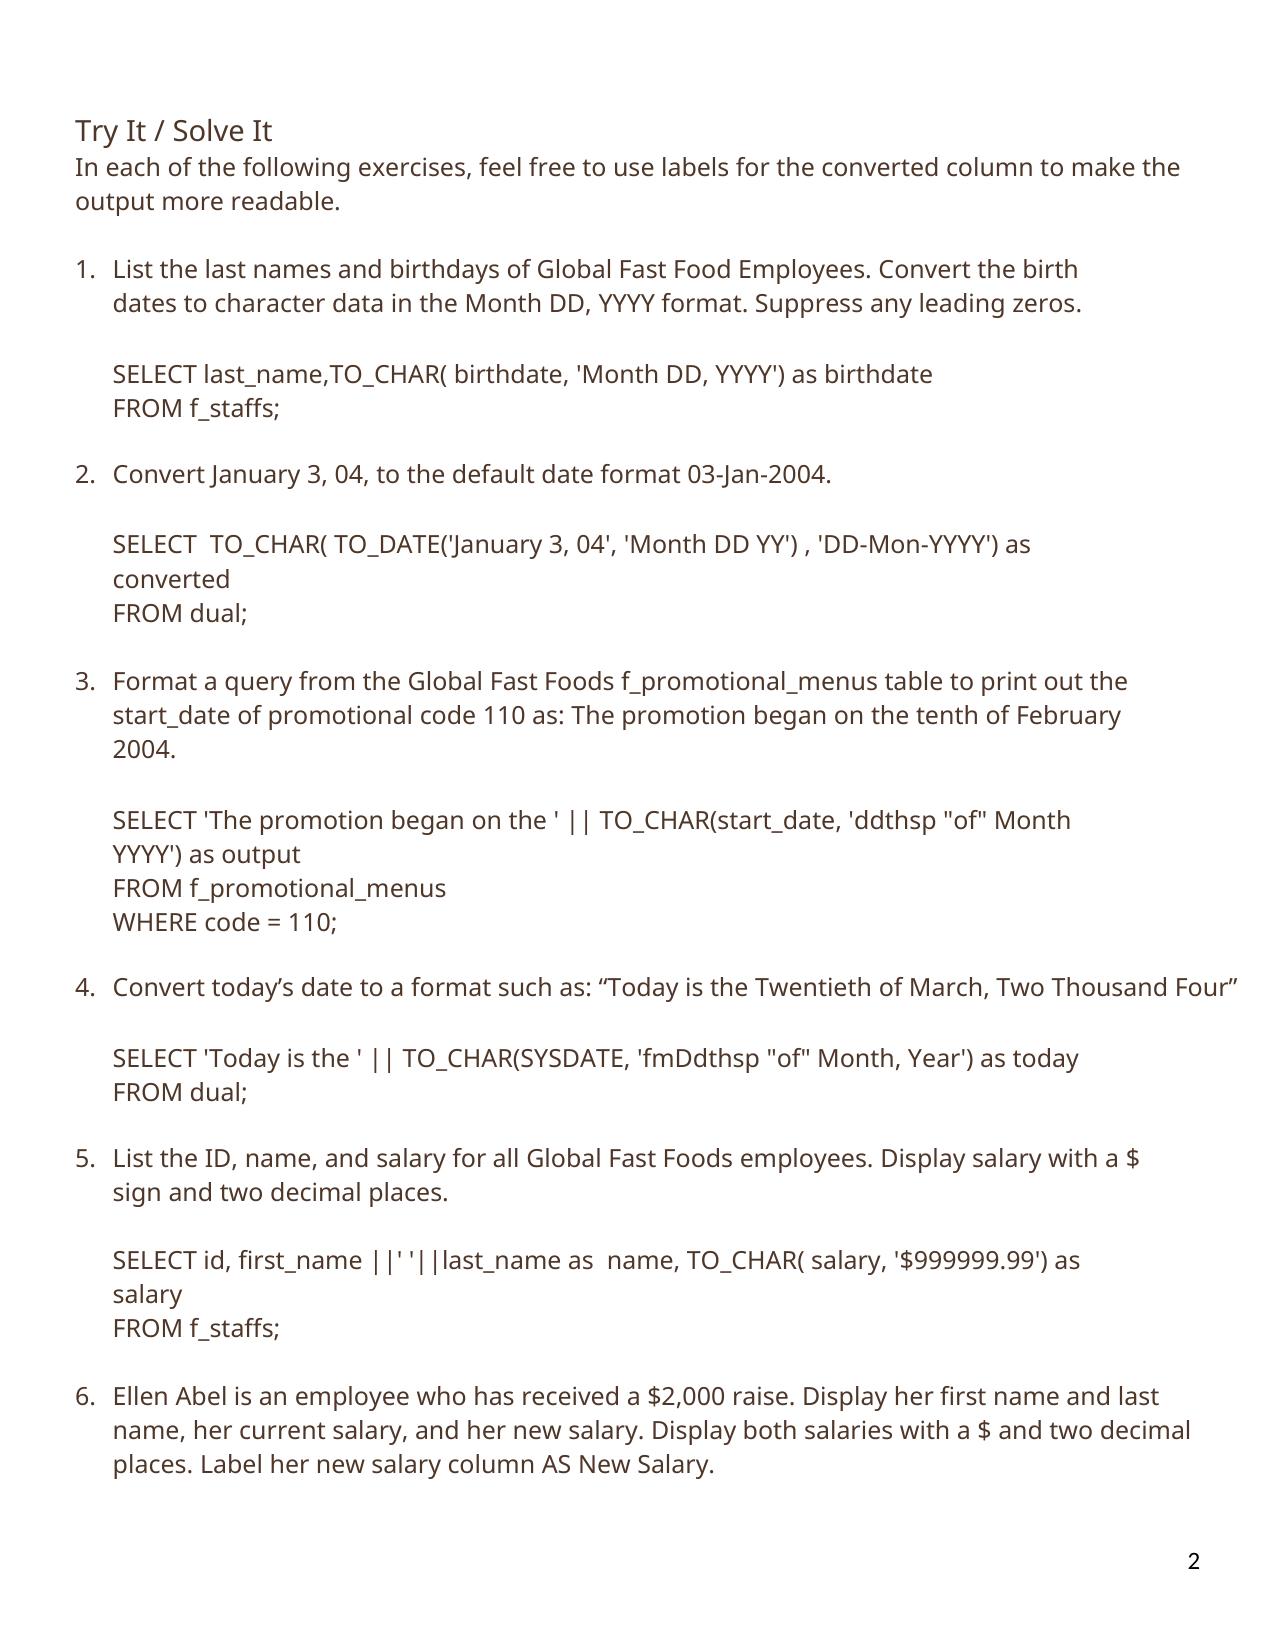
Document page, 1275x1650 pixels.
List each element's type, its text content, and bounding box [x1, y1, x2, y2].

list FROM f_promotional_menus [112, 871, 1130, 905]
list SELECT last_name,TO_CHAR( birthdate, 'Month DD, YYYY') as birthdate [112, 357, 1130, 391]
list Convert today’s date to a format such as: “Today is the Twentieth of March, Two Thousand Four” [75, 970, 1275, 1004]
list FROM dual; [112, 1075, 1130, 1109]
list WHERE code = 110; [112, 905, 1130, 939]
list SELECT 'Today is the ' || TO_CHAR(SYSDATE, 'fmDdthsp "of" Month, Year') as today [112, 1041, 1130, 1075]
text In each of the following exercises, feel free to use labels for the converted column to make the output more readable. [75, 150, 1193, 218]
list FROM f_staffs; [112, 1311, 1130, 1345]
list List the last names and birthdays of Global Fast Food Employees. Convert the birth dates to character data in the Month DD, YYYY format. Suppress any leading zeros. [75, 252, 1130, 320]
list SELECT id, first_name ||' '||last_name as name, TO_CHAR( salary, '$999999.99') as salary [112, 1242, 1130, 1311]
list Ellen Abel is an employee who has received a $2,000 raise. Display her first name and last name, her current salary, and her new salary. Display both salaries with a $ and two decimal places. Label her new salary column AS New Salary. [75, 1379, 1193, 1481]
list SELECT 'The promotion began on the ' || TO_CHAR(start_date, 'ddthsp "of" Month YYYY') as output [112, 802, 1130, 871]
list SELECT TO_CHAR( TO_DATE('January 3, 04', 'Month DD YY') , 'DD-Mon-YYYY') as converted [112, 527, 1130, 595]
subtitle Try It / Solve It [75, 110, 1275, 149]
list Format a query from the Global Fast Foods f_promotional_menus table to print out the start_date of promotional code 110 as: The promotion began on the tenth of February 2004. [75, 663, 1186, 766]
list FROM f_staffs; [112, 391, 1130, 425]
list FROM dual; [112, 595, 1130, 629]
list Convert January 3, 04, to the default date format 03-Jan-2004. [75, 456, 1275, 490]
list List the ID, name, and salary for all Global Fast Foods employees. Display salary with a $ sign and two decimal places. [75, 1140, 1153, 1208]
